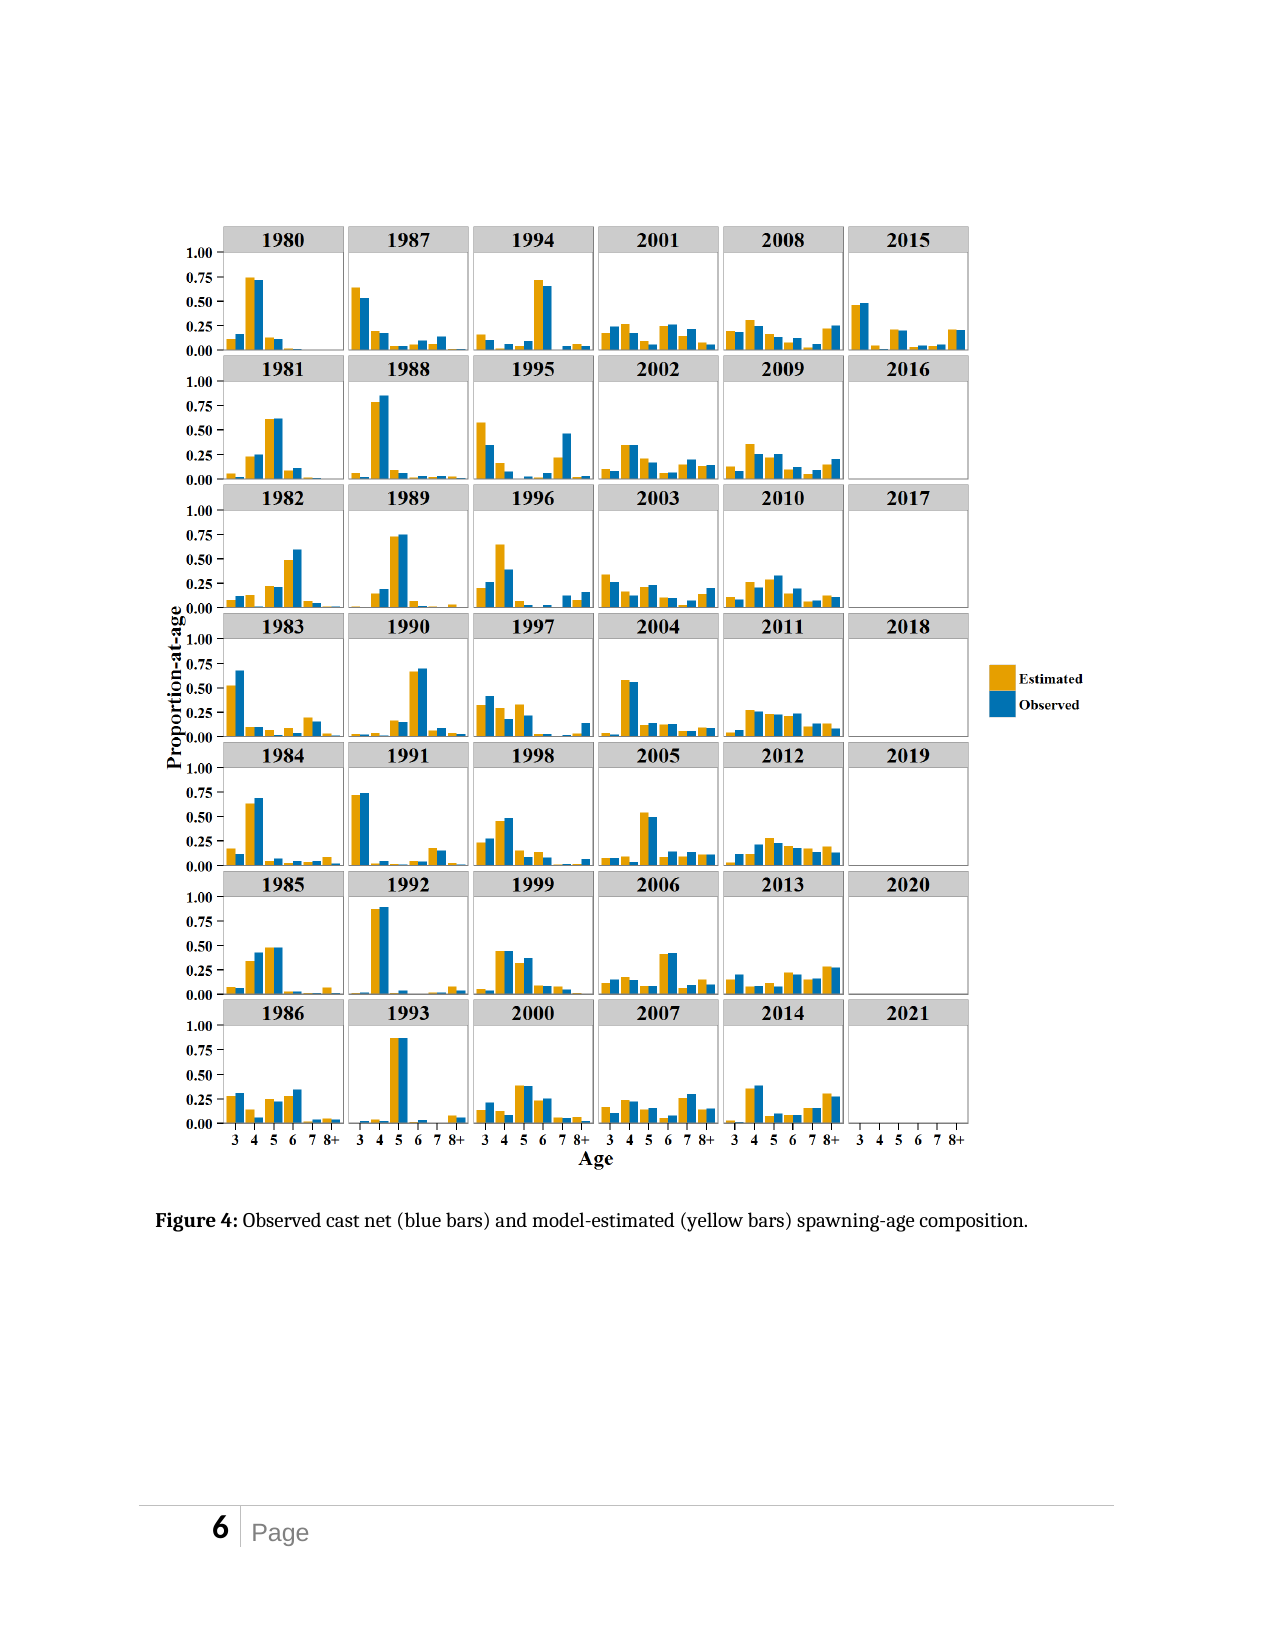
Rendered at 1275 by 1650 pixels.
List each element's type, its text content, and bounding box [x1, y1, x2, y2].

text Figure 4: Observed cast net (blue bars) and model-estimated (yellow bars) spawning-age composition. [150, 1209, 1125, 1233]
picture [150, 206, 1125, 1181]
